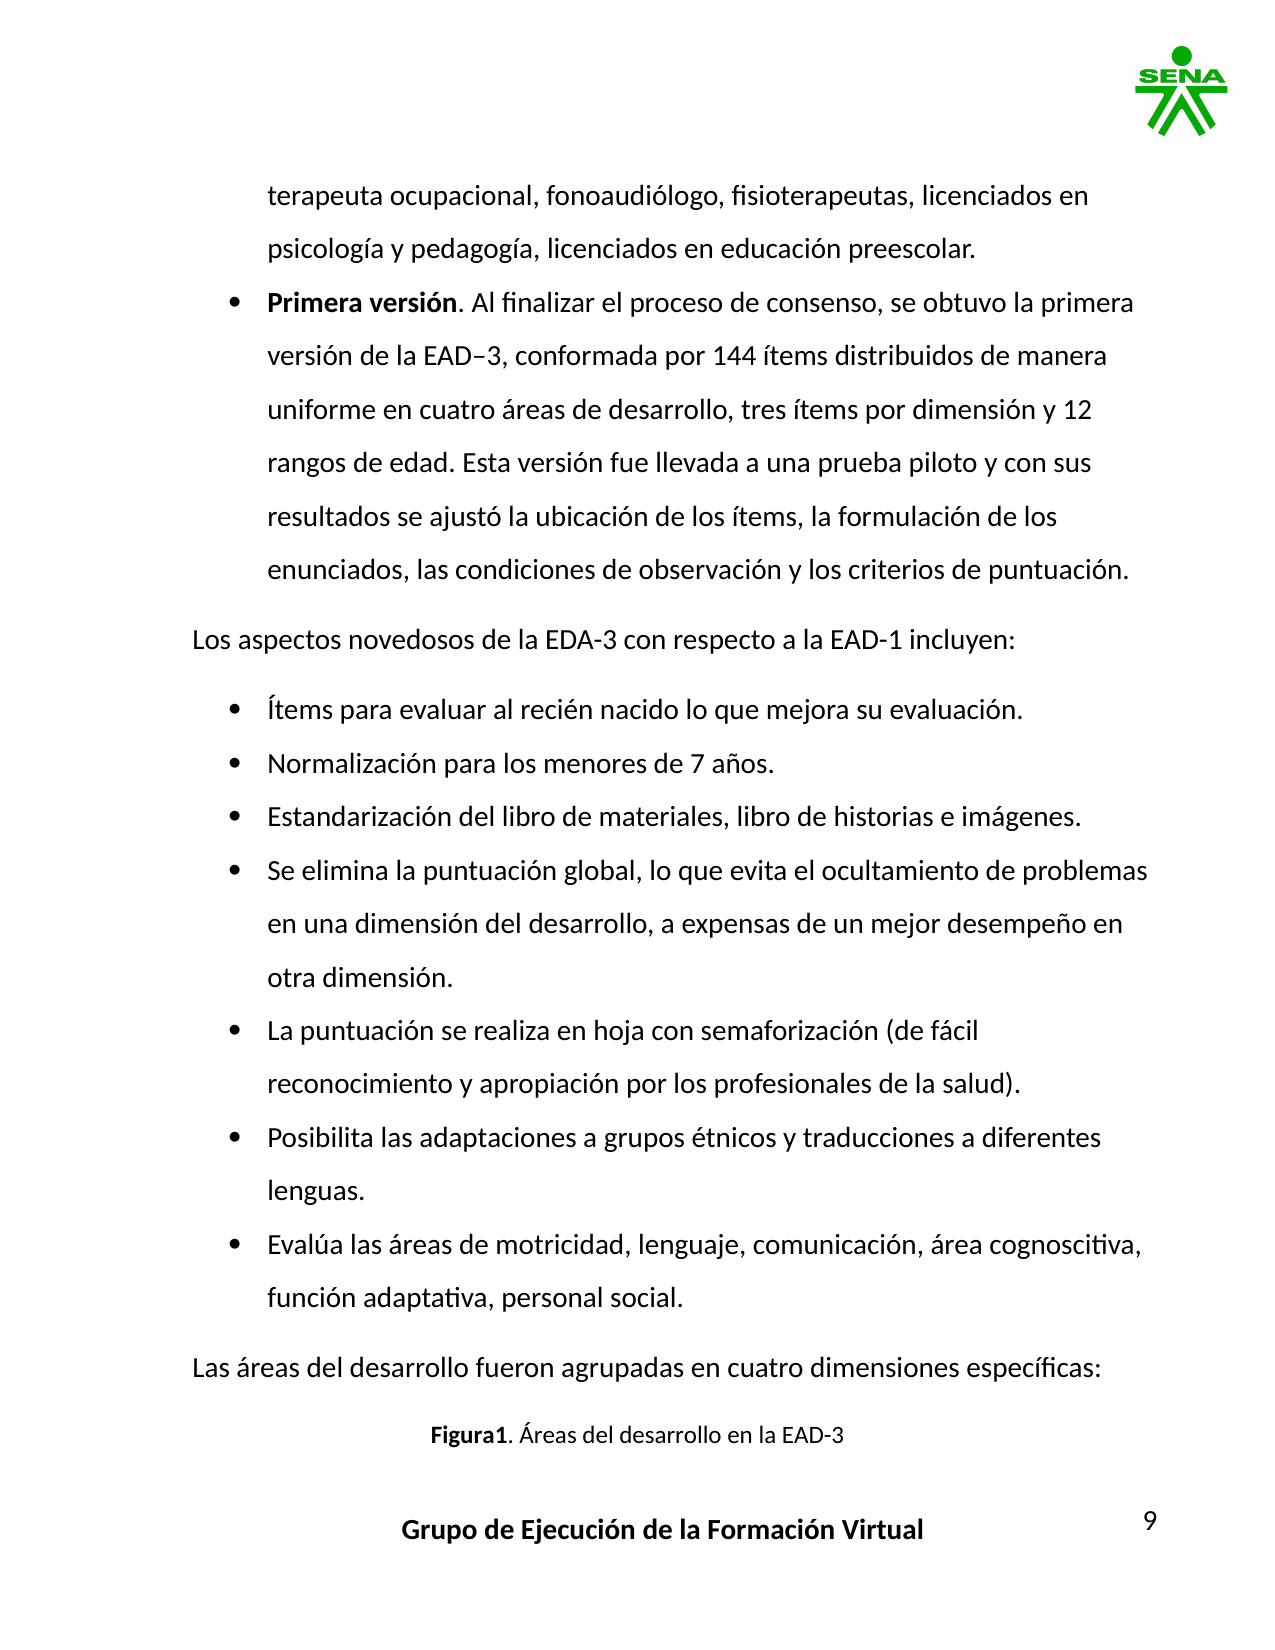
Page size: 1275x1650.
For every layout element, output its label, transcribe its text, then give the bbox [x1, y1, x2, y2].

picture [1135, 46, 1228, 136]
list La puntuación se realiza en hoja con semaforización (de fácil reconocimiento y apropiación por los profesionales de la salud). [229, 1012, 1157, 1101]
list Ítems para evaluar al recién nacido lo que mejora su evaluación. [229, 691, 1157, 727]
list Se elimina la puntuación global, lo que evita el ocultamiento de problemas en una dimensión del desarrollo, a expensas de un mejor desempeño en otra dimensión. [229, 852, 1157, 994]
list Primera versión. Al finalizar el proceso de consenso, se obtuvo la primera versión de la EAD–3, conformada por 144 ítems distribuidos de manera uniforme en cuatro áreas de desarrollo, tres ítems por dimensión y 12 rangos de edad. Esta versión fue llevada a una prueba piloto y con sus resultados se ajustó la ubicación de los ítems, la formulación de los enunciados, las condiciones de observación y los criterios de puntuación. [229, 284, 1157, 587]
list Estandarización del libro de materiales, libro de historias e imágenes. [229, 798, 1157, 834]
list Posibilita las adaptaciones a grupos étnicos y traducciones a diferentes lenguas. [229, 1119, 1157, 1208]
text Los aspectos novedosos de la EDA-3 con respecto a la EAD-1 incluyen: [118, 621, 1157, 657]
text Las áreas del desarrollo fueron agrupadas en cuatro dimensiones específicas: [118, 1349, 1157, 1385]
list Evalúa las áreas de motricidad, lenguaje, comunicación, área cognoscitiva, función adaptativa, personal social. [229, 1226, 1157, 1315]
list Normalización para los menores de 7 años. [229, 745, 1157, 781]
text Figura1. Áreas del desarrollo en la EAD-3 [118, 1419, 1157, 1450]
